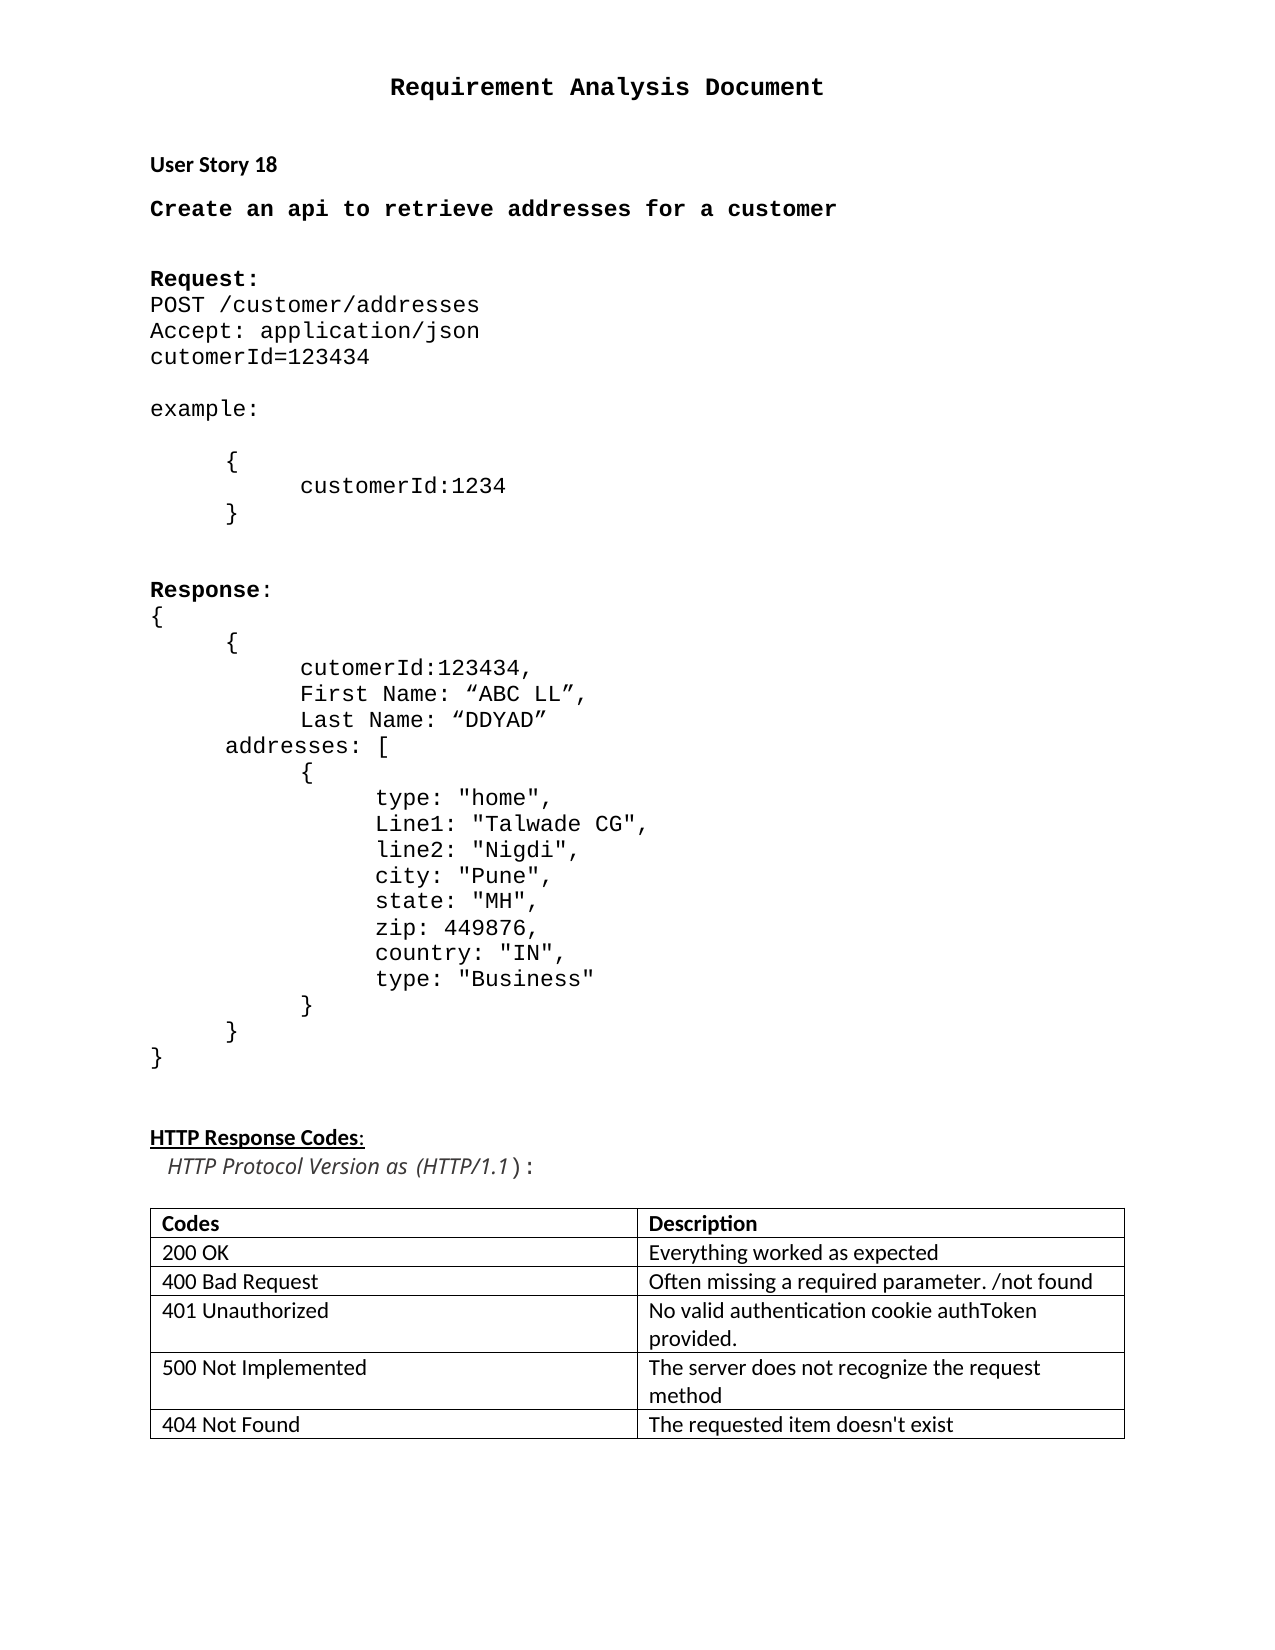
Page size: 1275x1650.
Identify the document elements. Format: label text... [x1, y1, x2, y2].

text line2: "Nigdi", [150, 838, 1125, 864]
table_cell Often missing a required parameter. /not found [638, 1267, 1124, 1295]
table_cell The server does not recognize the request method [638, 1353, 1124, 1409]
text } [150, 1019, 1125, 1046]
text } [150, 994, 1125, 1019]
table_cell 401 Unauthorized [151, 1296, 637, 1352]
text Response: [150, 579, 1125, 604]
table_cell 404 Not Found [151, 1410, 637, 1438]
table_cell 400 Bad Request [151, 1267, 637, 1295]
text HTTP Response Codes: [150, 1123, 1125, 1151]
text First Name: “ABC LL”, [150, 682, 1125, 708]
text addresses: [ [150, 734, 1125, 760]
text example: [150, 397, 1125, 423]
table_cell The requested item doesn't exist [638, 1410, 1124, 1438]
text { [150, 631, 1125, 656]
text HTTP Protocol Version as (HTTP/1.1): [150, 1151, 1125, 1182]
text cutomerId=123434 [150, 345, 1125, 371]
text Line1: "Talwade CG", [150, 812, 1125, 838]
table_cell No valid authentication cookie authToken provided. [638, 1296, 1124, 1352]
text Request: [150, 267, 1125, 293]
text } [150, 1046, 1125, 1071]
text state: "MH", [150, 890, 1125, 916]
text country: "IN", [150, 942, 1125, 968]
text type: "home", [150, 786, 1125, 812]
text Last Name: “DDYAD” [150, 708, 1125, 734]
table_header Description [638, 1209, 1124, 1237]
text Accept: application/json [150, 319, 1125, 345]
text cutomerId:123434, [150, 656, 1125, 682]
text { [150, 604, 1125, 631]
text User Story 18 [150, 150, 1125, 178]
text { [150, 760, 1125, 786]
table_cell Everything worked as expected [638, 1238, 1124, 1266]
text city: "Pune", [150, 864, 1125, 890]
text { [150, 449, 1125, 475]
text Create an api to retrieve addresses for a customer [150, 197, 1125, 223]
text POST /customer/addresses [150, 293, 1125, 319]
table_cell 500 Not Implemented [151, 1353, 637, 1409]
text } [150, 501, 1125, 527]
text type: "Business" [150, 968, 1125, 994]
table_cell 200 OK [151, 1238, 637, 1266]
text customerId:1234 [225, 475, 1125, 501]
table_header Codes [151, 1209, 637, 1237]
text zip: 449876, [150, 916, 1125, 942]
